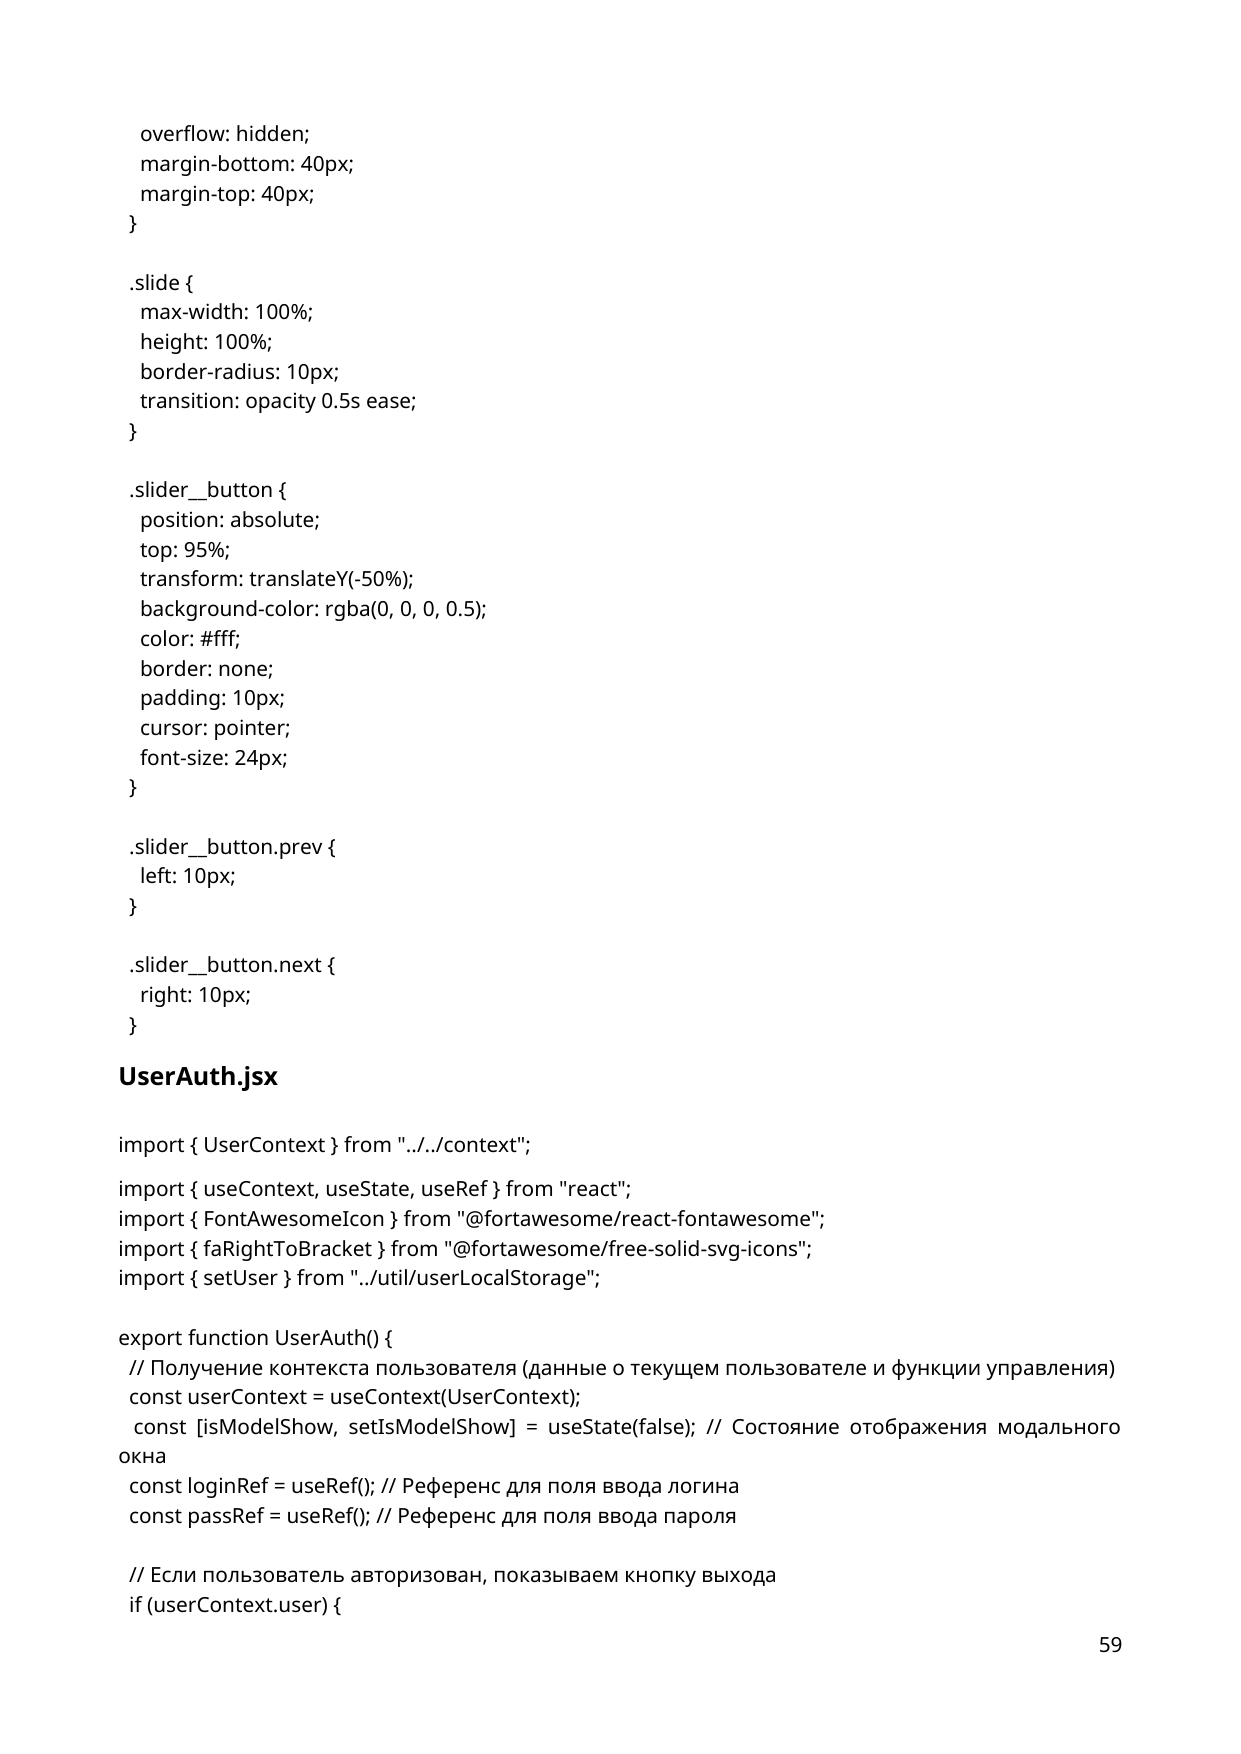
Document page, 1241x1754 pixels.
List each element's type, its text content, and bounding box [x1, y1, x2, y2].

text cursor: pointer; [118, 712, 1122, 741]
text transition: opacity 0.5s ease; [118, 385, 1122, 415]
text max-width: 100%; [118, 296, 1122, 326]
text } [118, 415, 1122, 444]
text } [118, 890, 1122, 919]
text padding: 10px; [118, 682, 1122, 712]
text position: absolute; [118, 504, 1122, 534]
text // Получение контекста пользователя (данные о текущем пользователе и функции управления) [118, 1351, 1122, 1381]
text } [118, 207, 1122, 237]
text import { UserContext } from "../../context"; [118, 1131, 1122, 1159]
text .slide { [118, 266, 1122, 296]
text const loginRef = useRef(); // Референс для поля ввода логина [118, 1470, 1122, 1500]
text import { setUser } from "../util/userLocalStorage"; [118, 1262, 1122, 1292]
text const passRef = useRef(); // Референс для поля ввода пароля [118, 1500, 1122, 1529]
text margin-top: 40px; [118, 177, 1122, 207]
text .slider__button.next { [118, 949, 1122, 979]
text import { FontAwesomeIcon } from "@fortawesome/react-fontawesome"; [118, 1203, 1122, 1233]
text transform: translateY(-50%); [118, 563, 1122, 593]
text right: 10px; [118, 979, 1122, 1009]
text const [isModelShow, setIsModelShow] = useState(false); // Состояние отображения модального окна [118, 1411, 1122, 1470]
text margin-bottom: 40px; [118, 148, 1122, 177]
text // Если пользователь авторизован, показываем кнопку выхода [118, 1559, 1122, 1589]
text top: 95%; [118, 534, 1122, 563]
text UserAuth.jsx [118, 1059, 1122, 1093]
text background-color: rgba(0, 0, 0, 0.5); [118, 593, 1122, 623]
text import { faRightToBracket } from "@fortawesome/free-solid-svg-icons"; [118, 1233, 1122, 1262]
text import { useContext, useState, useRef } from "react"; [118, 1173, 1122, 1203]
text .slider__button.prev { [118, 831, 1122, 860]
text left: 10px; [118, 860, 1122, 890]
text const userContext = useContext(UserContext); [118, 1381, 1122, 1411]
text } [118, 771, 1122, 801]
text if (userContext.user) { [118, 1589, 1122, 1618]
text height: 100%; [118, 326, 1122, 356]
text export function UserAuth() { [118, 1322, 1122, 1351]
text overflow: hidden; [118, 118, 1122, 148]
text border: none; [118, 652, 1122, 682]
text } [118, 1009, 1122, 1038]
text .slider__button { [118, 474, 1122, 504]
text border-radius: 10px; [118, 356, 1122, 385]
text color: #fff; [118, 623, 1122, 652]
text font-size: 24px; [118, 741, 1122, 771]
